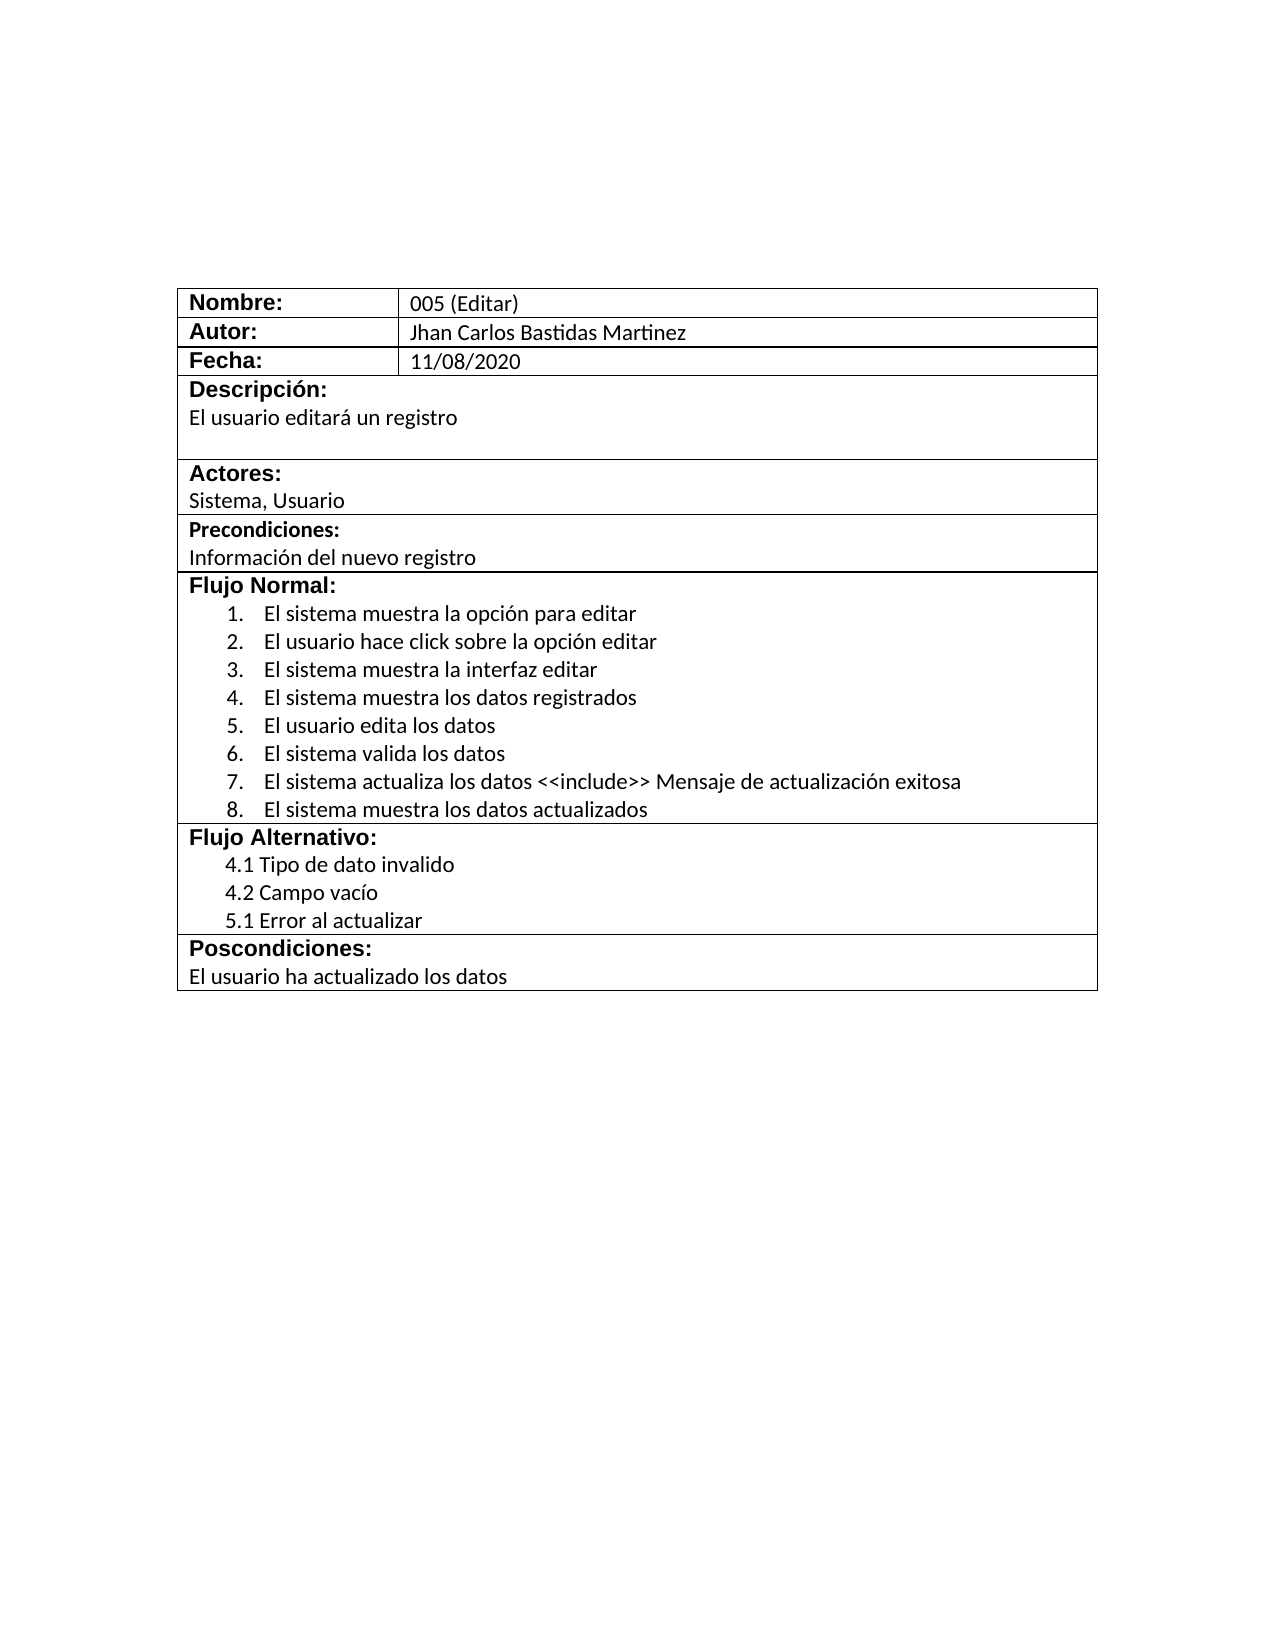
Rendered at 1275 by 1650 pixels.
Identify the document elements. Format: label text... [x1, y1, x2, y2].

table_cell 11/08/2020 [399, 348, 1097, 375]
table_cell Autor: [178, 318, 398, 346]
table_cell Precondiciones: Información del nuevo registro [178, 515, 1097, 571]
table_cell Flujo Alternativo: 4.1 Tipo de dato invalido 4.2 Campo vacío 5.1 Error al actualizar [178, 824, 1097, 934]
table_cell Jhan Carlos Bastidas Martinez [399, 318, 1097, 346]
table_cell Poscondiciones: El usuario ha actualizado los datos [178, 935, 1097, 990]
table_cell Actores: Sistema, Usuario [178, 460, 1097, 514]
table_cell Flujo Normal: El sistema muestra la opción para editar El usuario hace click sobre la opción editar El sistema muestra la interfaz editar El sistema muestra los datos registrados El usuario edita los datos El sistema valida los datos El sistema actualiza los datos <<include>> Mensaje de actualización exitosa El sistema muestra los datos actualizados [178, 573, 1097, 823]
table_header 005 (Editar) [399, 289, 1097, 317]
table_cell Fecha: [178, 348, 398, 375]
table_cell Descripción: El usuario editará un registro [178, 376, 1097, 459]
table_header Nombre: [178, 289, 398, 317]
